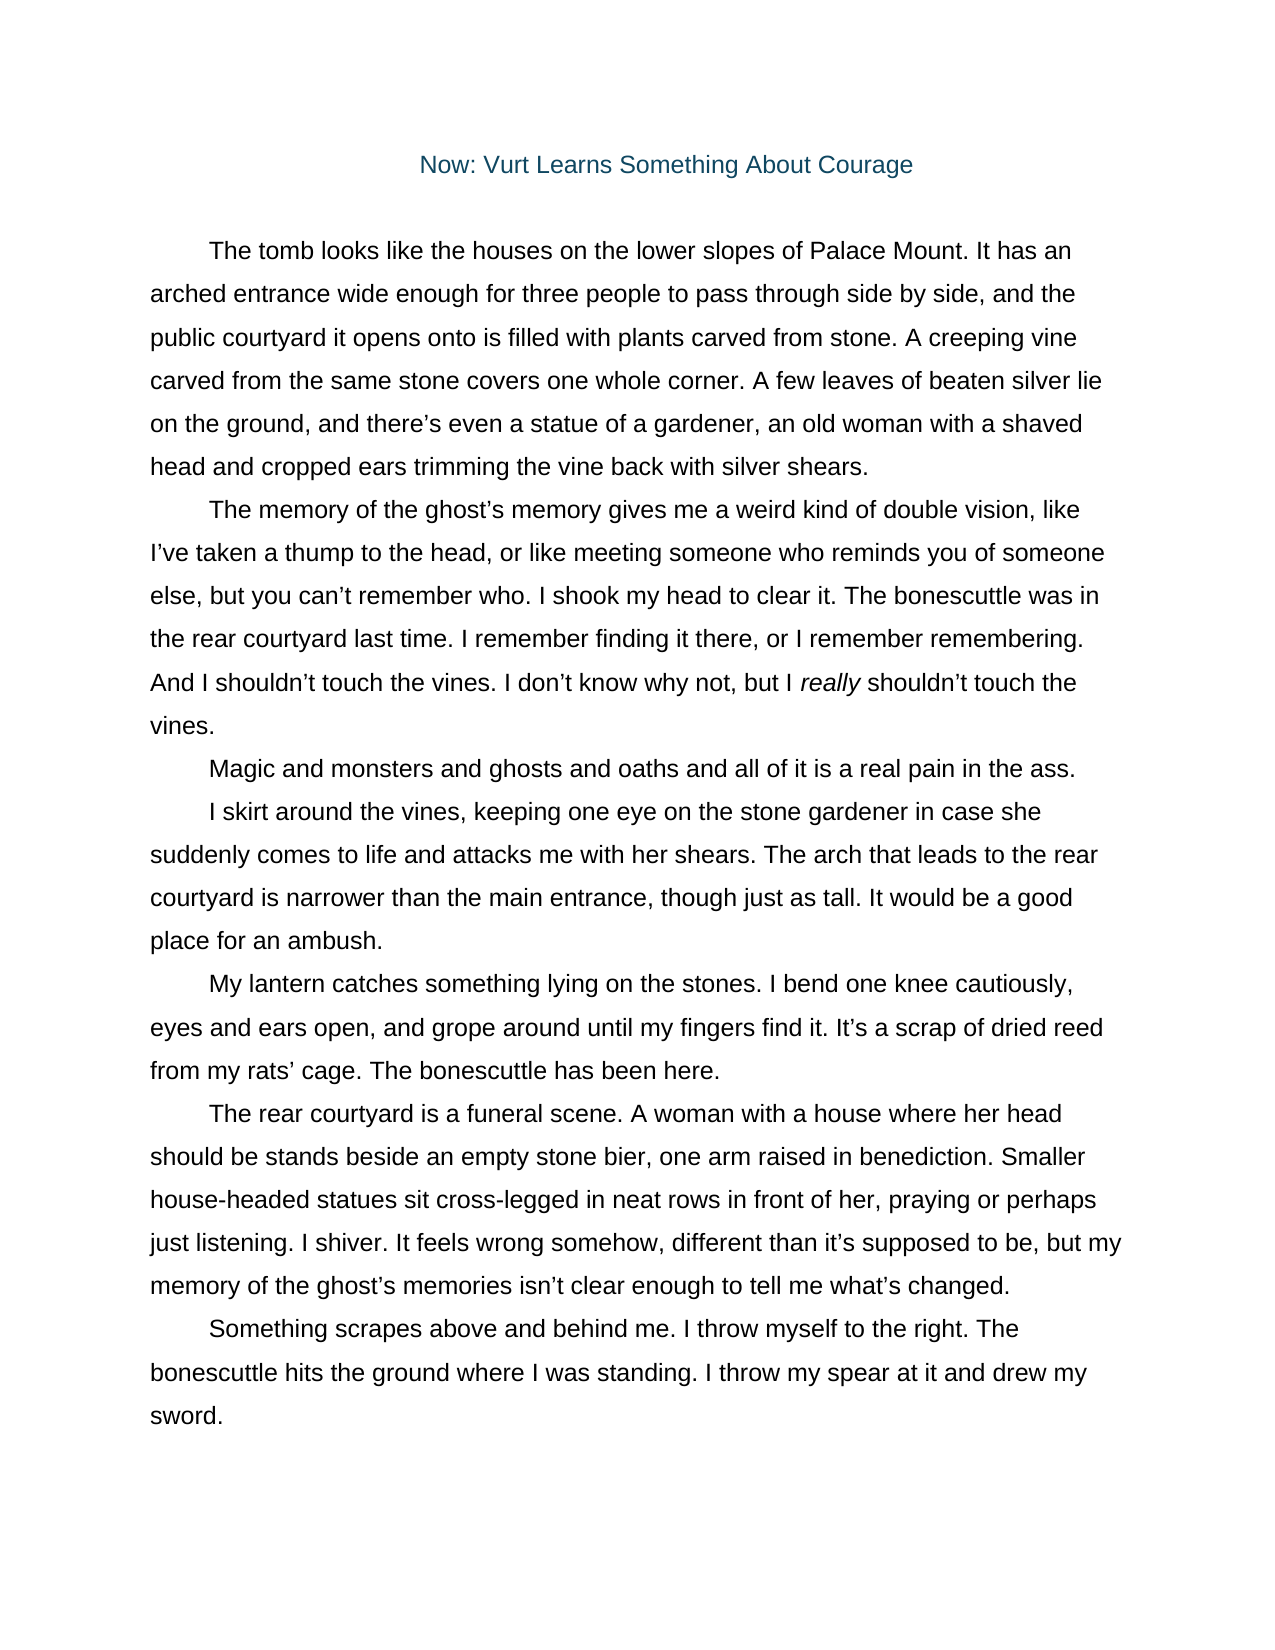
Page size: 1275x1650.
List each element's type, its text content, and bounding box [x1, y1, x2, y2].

text Magic and monsters and ghosts and oaths and all of it is a real pain in the ass. [150, 754, 1125, 782]
text The rear courtyard is a funeral scene. A woman with a house where her head should be stands beside an empty stone bier, one arm raised in benediction. Smaller house-headed statues sit cross-legged in neat rows in front of her, praying or perhaps just listening. I shiver. It feels wrong somehow, different than it’s supposed to be, but my memory of the ghost’s memories isn’t clear enough to tell me what’s changed. [150, 1099, 1125, 1300]
text The tomb looks like the houses on the lower slopes of Palace Mount. It has an arched entrance wide enough for three people to pass through side by side, and the public courtyard it opens onto is filled with plants carved from stone. A creeping vine carved from the same stone covers one whole corner. A few leaves of beaten silver lie on the ground, and there’s even a statue of a gardener, an old woman with a shaved head and cropped ears trimming the vine back with silver shears. [150, 236, 1125, 481]
text Something scrapes above and behind me. I throw myself to the right. The bonescuttle hits the ground where I was standing. I throw my spear at it and drew my sword. [150, 1314, 1125, 1429]
subtitle Now: Vurt Learns Something About Courage [150, 150, 1125, 179]
text My lantern catches something lying on the stones. I bend one knee cautiously, eyes and ears open, and grope around until my fingers find it. It’s a scrap of dried reed from my rats’ cage. The bonescuttle has been here. [150, 969, 1125, 1084]
text The memory of the ghost’s memory gives me a weird kind of double vision, like I’ve taken a thump to the head, or like meeting someone who reminds you of someone else, but you can’t remember who. I shook my head to clear it. The bonescuttle was in the rear courtyard last time. I remember finding it there, or I remember remembering. And I shouldn’t touch the vines. I don’t know why not, but I really shouldn’t touch the vines. [150, 495, 1125, 739]
text I skirt around the vines, keeping one eye on the stone gardener in case she suddenly comes to life and attacks me with her shears. The arch that leads to the rear courtyard is narrower than the main entrance, though just as tall. It would be a good place for an ambush. [150, 797, 1125, 955]
